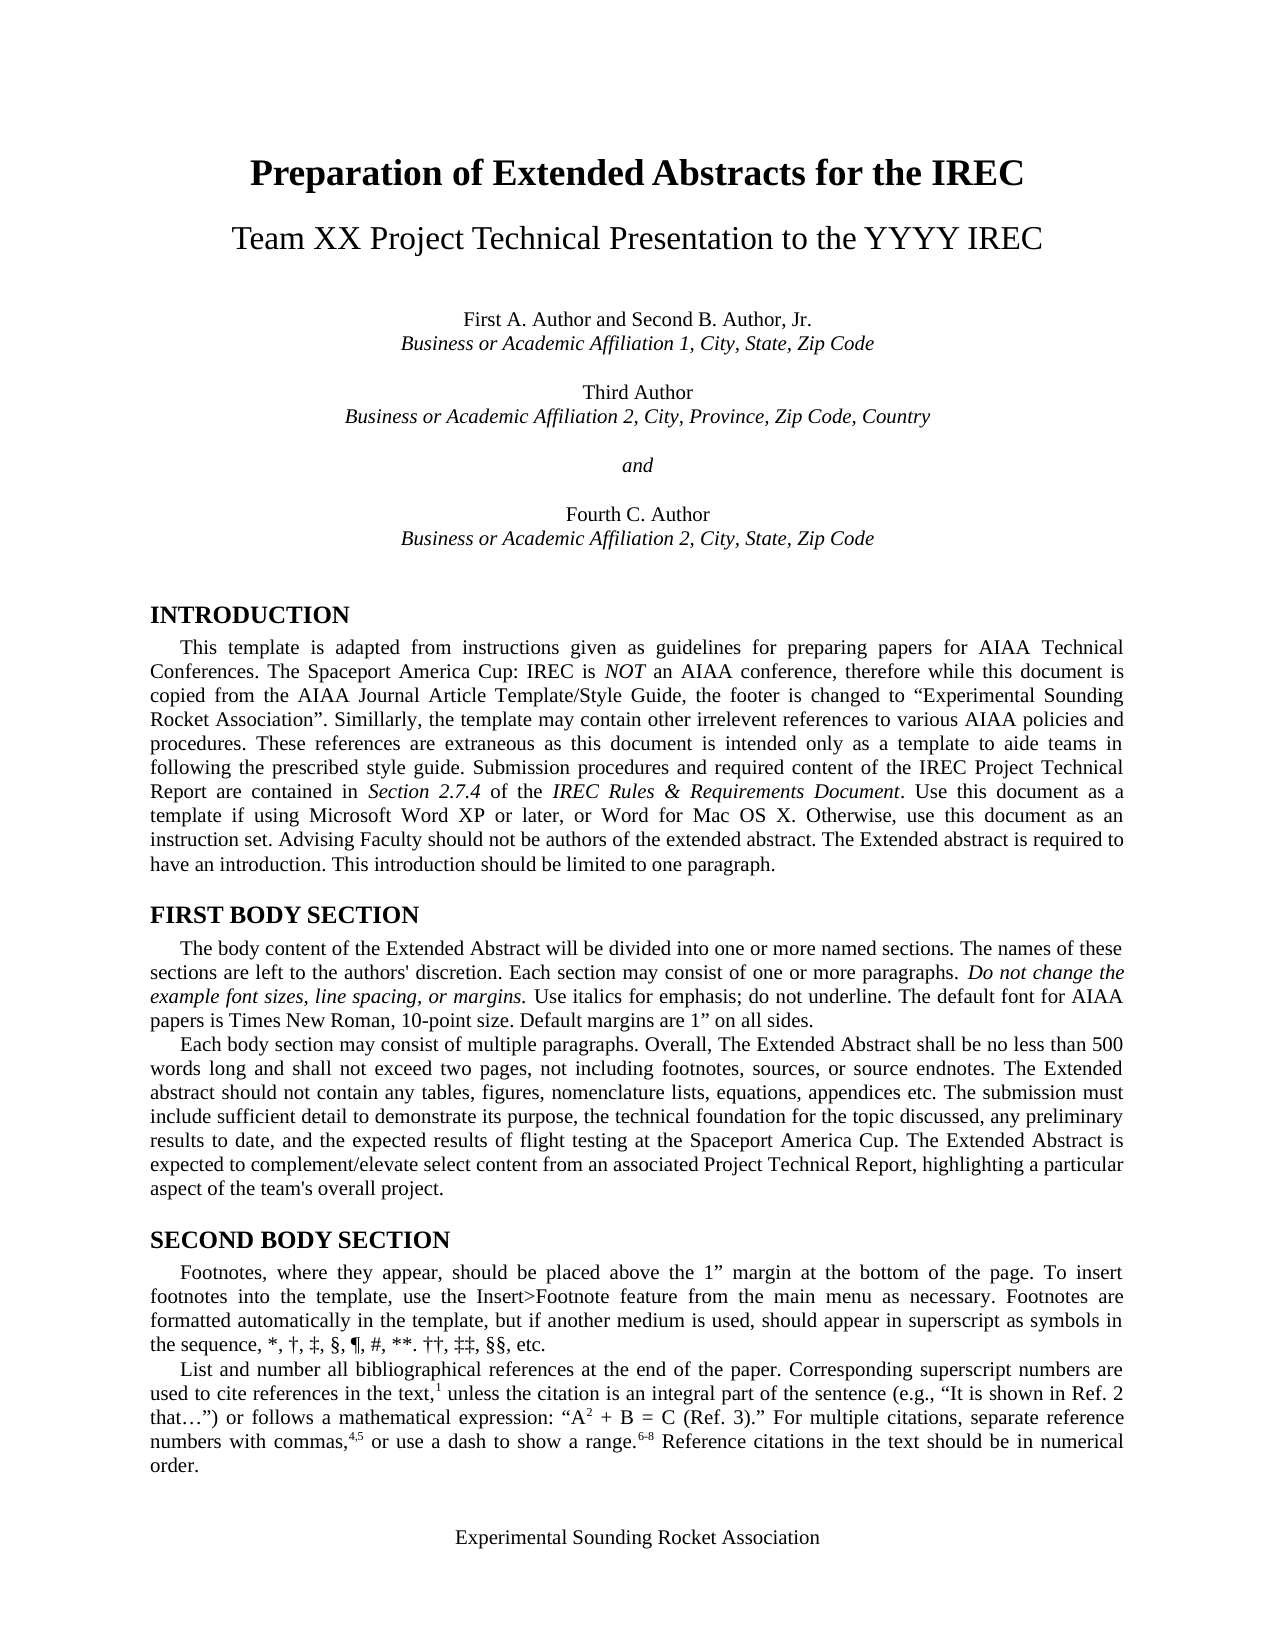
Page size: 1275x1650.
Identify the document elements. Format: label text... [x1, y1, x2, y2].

text Each body section may consist of multiple paragraphs. Overall, The Extended Abstract shall be no less than 500 words long and shall not exceed two pages, not including footnotes, sources, or source endnotes. The Extended abstract should not contain any tables, figures, nomenclature lists, equations, appendices etc. The submission must include sufficient detail to demonstrate its purpose, the technical foundation for the topic discussed, any preliminary results to date, and the expected results of flight testing at the Spaceport America Cup. The Extended Abstract is expected to complement/elevate select content from an associated Project Technical Report, highlighting a particular aspect of the team's overall project. [150, 1032, 1125, 1200]
subtitle SECOND BODY SECTION [150, 1225, 1125, 1254]
text List and number all bibliographical references at the end of the paper. Corresponding superscript numbers are used to cite references in the text,1 unless the citation is an integral part of the sentence (e.g., “It is shown in Ref. 2 that…”) or follows a mathematical expression: “A2 + B = C (Ref. 3).” For multiple citations, separate reference numbers with commas,4,5 or use a dash to show a range.6-8 Reference citations in the text should be in numerical order. [150, 1356, 1125, 1477]
text Business or Academic Affiliation 1, City, State, Zip Code [150, 331, 1125, 354]
subtitle FIRST BODY SECTION [150, 901, 1125, 929]
title Preparation of Extended Abstracts for the IREC [150, 150, 1125, 193]
text and [150, 453, 1125, 477]
text First A. Author and Second B. Author, Jr. [150, 306, 1125, 331]
text The body content of the Extended Abstract will be divided into one or more named sections. The names of these sections are left to the authors' discretion. Each section may consist of one or more paragraphs. Do not change the example font sizes, line spacing, or margins. Use italics for emphasis; do not underline. The default font for AIAA papers is Times New Roman, 10-point size. Default margins are 1” on all sides. [150, 936, 1125, 1032]
title Team XX Project Technical Presentation to the YYYY IREC [150, 218, 1125, 256]
text This template is adapted from instructions given as guidelines for preparing papers for AIAA Technical Conferences. The Spaceport America Cup: IREC is NOT an AIAA conference, therefore while this document is copied from the AIAA Journal Article Template/Style Guide, the footer is changed to “Experimental Sounding Rocket Association”. Simillarly, the template may contain other irrelevent references to various AIAA policies and procedures. These references are extraneous as this document is intended only as a template to aide teams in following the prescribed style guide. Submission procedures and required content of the IREC Project Technical Report are contained in Section 2.7.4 of the IREC Rules & Requirements Document. Use this document as a template if using Microsoft Word XP or later, or Word for Mac OS X. Otherwise, use this document as an instruction set. Advising Faculty should not be authors of the extended abstract. The Extended abstract is required to have an introduction. This introduction should be limited to one paragraph. [150, 635, 1125, 876]
text Business or Academic Affiliation 2, City, State, Zip Code [150, 526, 1125, 550]
subtitle INTRODUCTION [150, 600, 1125, 629]
text Fourth C. Author [150, 502, 1125, 526]
text Footnotes, where they appear, should be placed above the 1” margin at the bottom of the page. To insert footnotes into the template, use the Insert>Footnote feature from the main menu as necessary. Footnotes are formatted automatically in the template, but if another medium is used, should appear in superscript as symbols in the sequence, *, †, ‡, §, ¶, #, **. ††, ‡‡, §§, etc. [150, 1260, 1125, 1356]
text Third Author [150, 379, 1125, 404]
text Business or Academic Affiliation 2, City, Province, Zip Code, Country [150, 404, 1125, 428]
